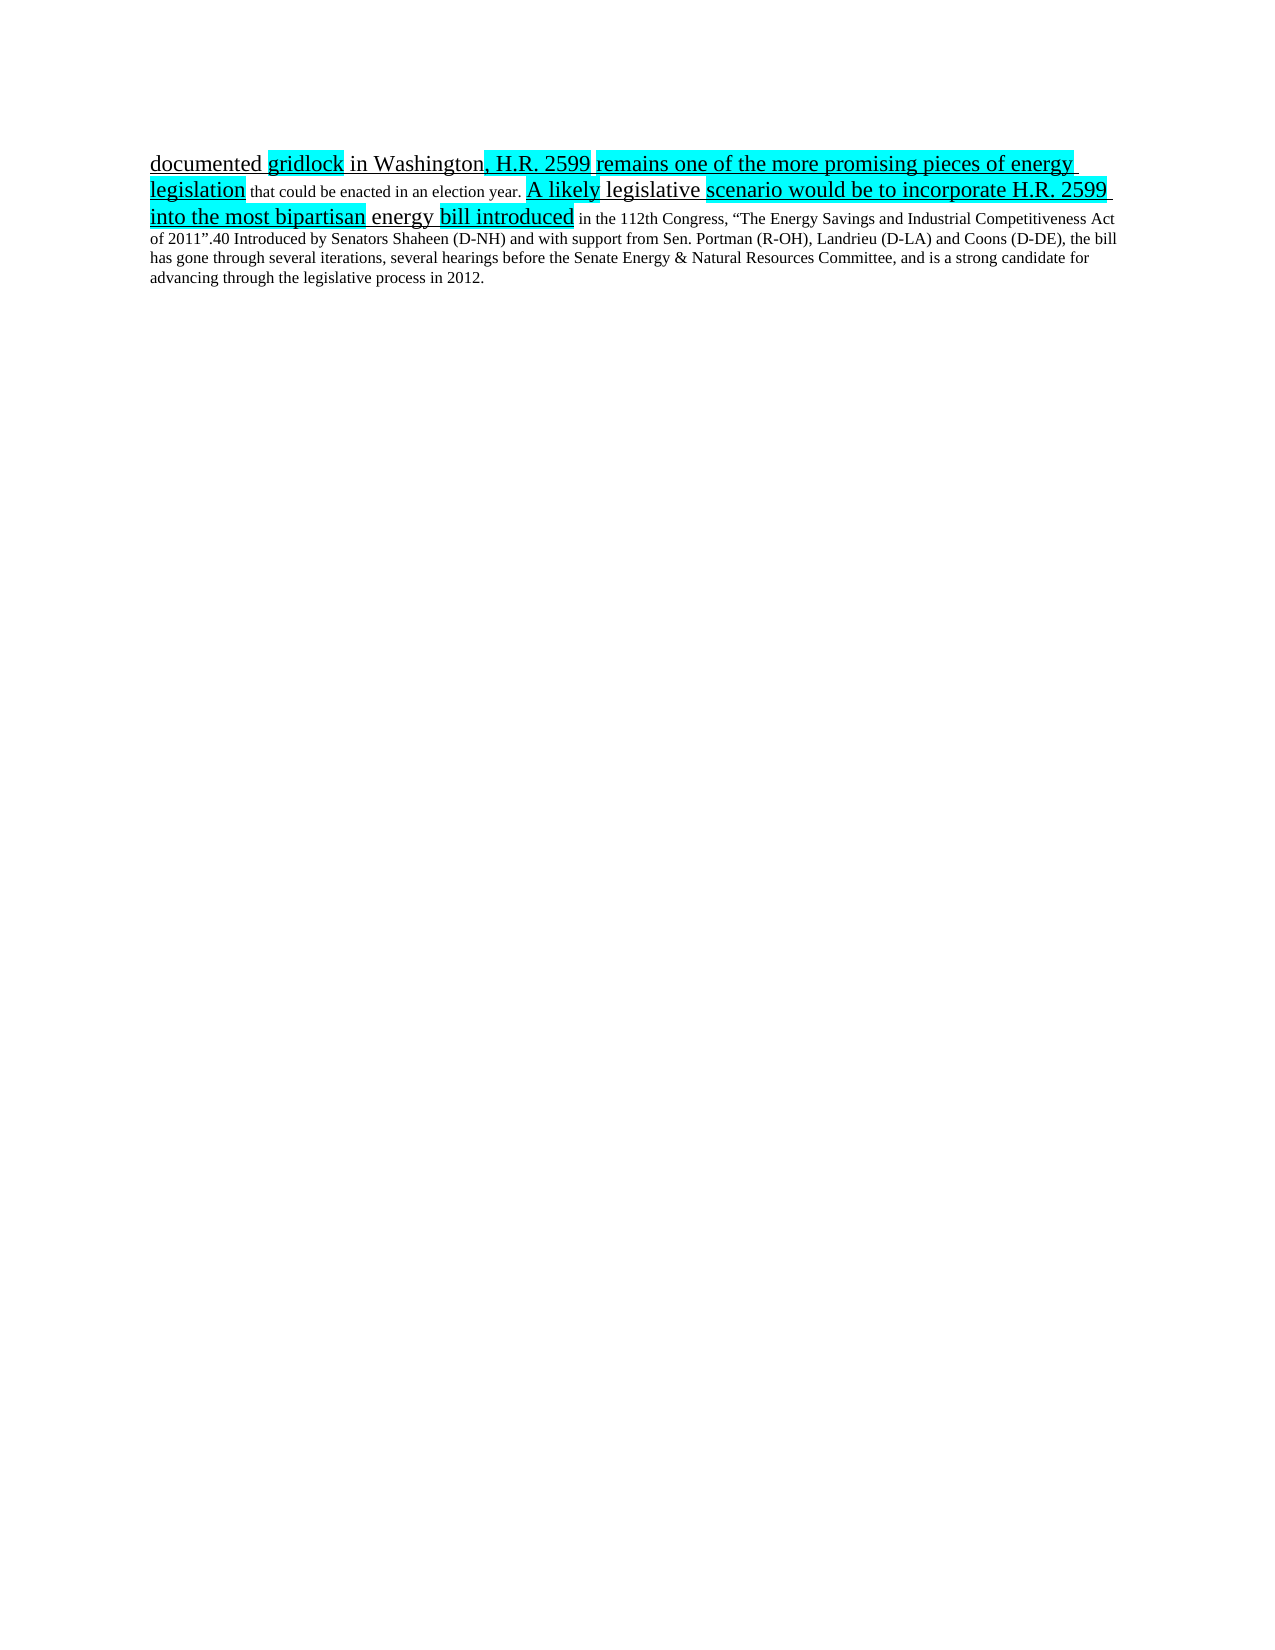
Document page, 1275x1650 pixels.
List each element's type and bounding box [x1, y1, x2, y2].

text [150, 150, 1125, 287]
